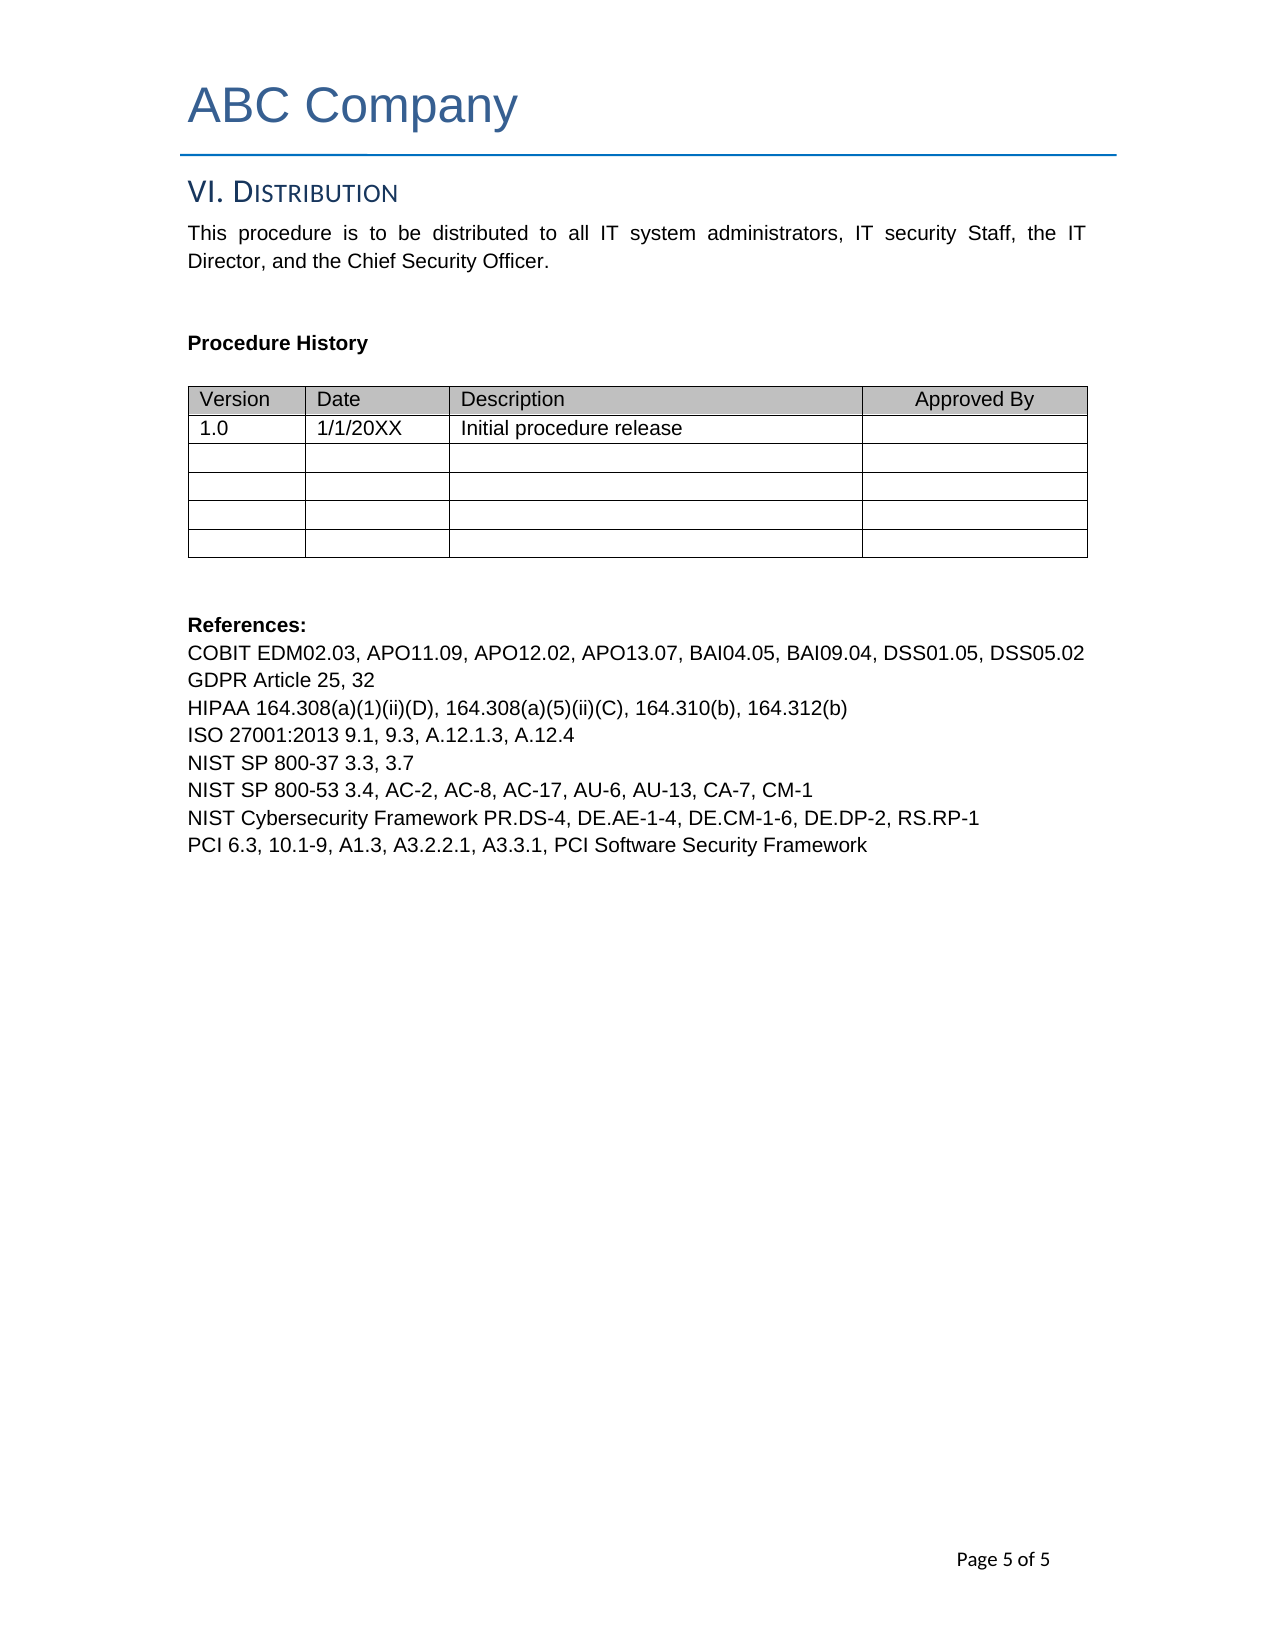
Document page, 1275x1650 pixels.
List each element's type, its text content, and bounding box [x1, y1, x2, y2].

table_header Description [450, 387, 862, 414]
table_cell [863, 416, 1087, 443]
table_cell [189, 444, 305, 472]
subtitle VI. Distribution [187, 170, 1087, 211]
table_cell [450, 501, 862, 529]
table_header Date [306, 387, 449, 414]
text PCI 6.3, 10.1-9, A1.3, A3.2.2.1, A3.3.1, PCI Software Security Framework [187, 833, 1087, 857]
table_cell Initial procedure release [450, 416, 862, 443]
text GDPR Article 25, 32 [187, 668, 1087, 692]
table_cell 1.0 [189, 416, 305, 443]
table_cell [306, 473, 449, 500]
table_cell [863, 530, 1087, 557]
table_cell [306, 530, 449, 557]
text NIST SP 800-53 3.4, AC-2, AC-8, AC-17, AU-6, AU-13, CA-7, CM-1 [187, 778, 1087, 802]
table_cell [450, 473, 862, 500]
text Procedure History [187, 331, 1087, 355]
table_cell [189, 501, 305, 529]
text NIST Cybersecurity Framework PR.DS-4, DE.AE-1-4, DE.CM-1-6, DE.DP-2, RS.RP-1 [187, 806, 1087, 830]
table_header Version [189, 387, 305, 414]
text References: [187, 613, 1087, 637]
table_cell [450, 530, 862, 557]
table_cell [306, 501, 449, 529]
table_cell [189, 530, 305, 557]
table_cell [863, 473, 1087, 500]
table_cell 1/1/20XX [306, 416, 449, 443]
text HIPAA 164.308(a)(1)(ii)(D), 164.308(a)(5)(ii)(C), 164.310(b), 164.312(b) [187, 696, 1087, 720]
table_cell [306, 444, 449, 472]
table_cell [863, 444, 1087, 472]
table_header Approved By [863, 387, 1087, 414]
text NIST SP 800-37 3.3, 3.7 [187, 751, 1087, 775]
table_cell [863, 501, 1087, 529]
text This procedure is to be distributed to all IT system administrators, IT security Staff, the IT Director, and the Chief Security Officer. [187, 221, 1087, 272]
text ISO 27001:2013 9.1, 9.3, A.12.1.3, A.12.4 [187, 723, 1087, 747]
text COBIT EDM02.03, APO11.09, APO12.02, APO13.07, BAI04.05, BAI09.04, DSS01.05, DSS05.02 [187, 641, 1087, 665]
table_cell [189, 473, 305, 500]
table_cell [450, 444, 862, 472]
